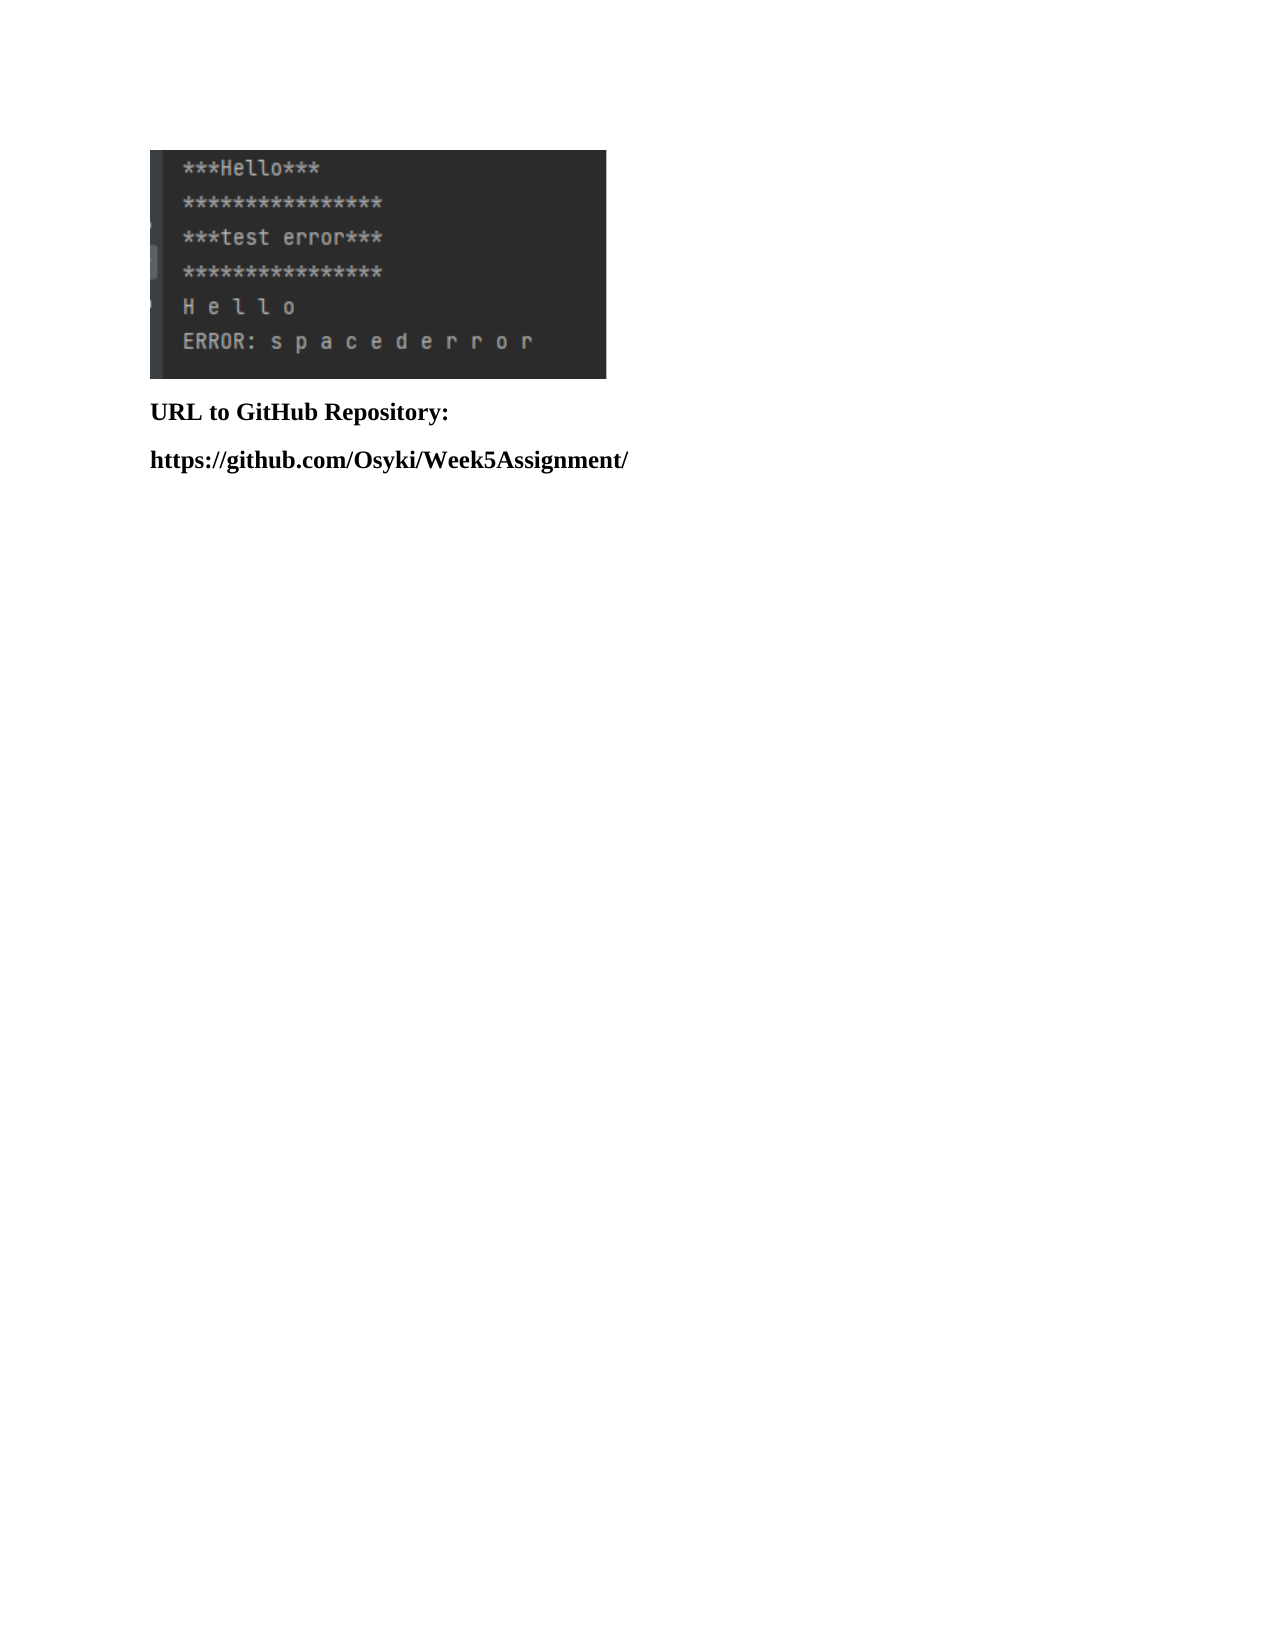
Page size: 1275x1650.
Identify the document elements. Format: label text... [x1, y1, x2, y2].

text https://github.com/Osyki/Week5Assignment/ [150, 445, 1125, 473]
picture [150, 150, 607, 379]
text URL to GitHub Repository: [150, 397, 1125, 426]
